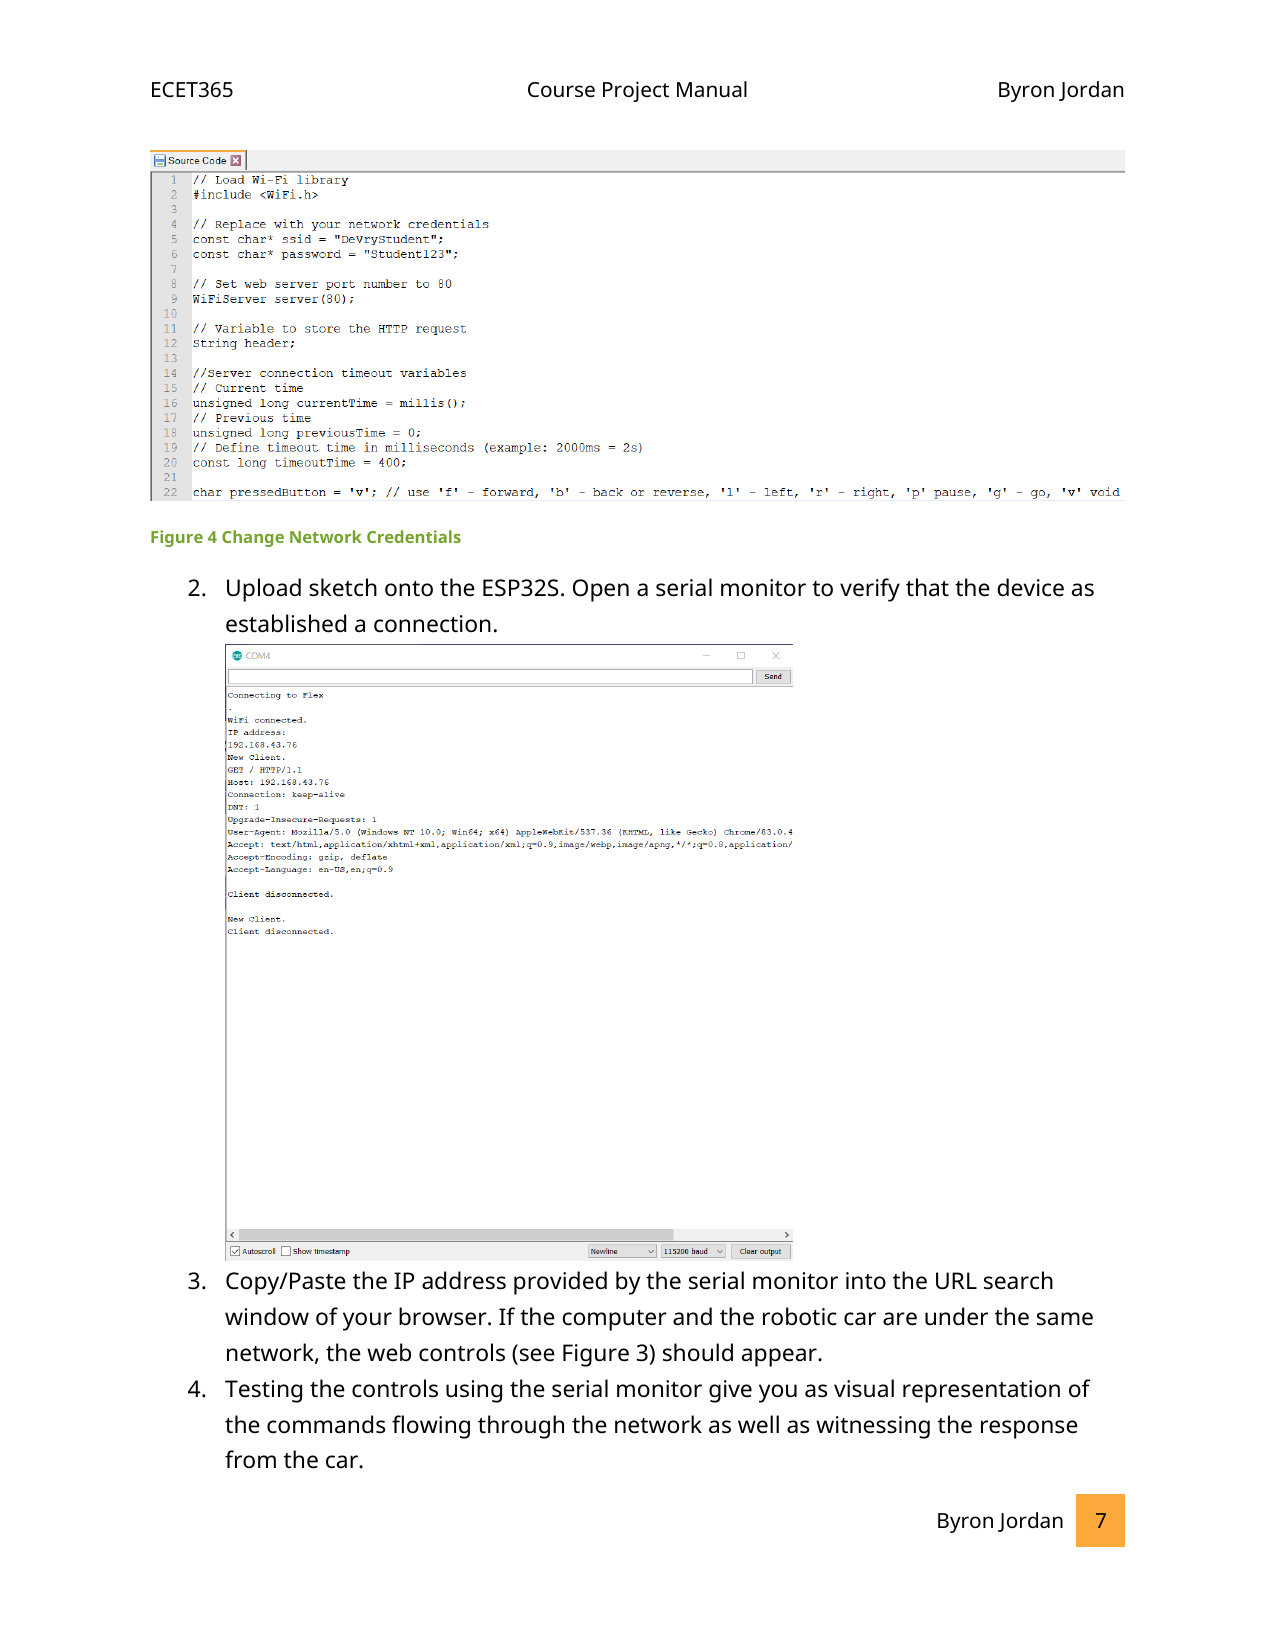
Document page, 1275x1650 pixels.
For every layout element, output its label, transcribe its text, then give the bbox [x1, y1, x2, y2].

list Copy/Paste the IP address provided by the serial monitor into the URL search window of your browser. If the computer and the robotic car are under the same network, the web controls (see Figure 3) should appear. [187, 1265, 1125, 1368]
list Upload sketch onto the ESP32S. Open a serial monitor to verify that the device as established a connection. [187, 572, 1125, 639]
list Testing the controls using the serial monitor give you as visual representation of the commands flowing through the network as well as witnessing the response from the car. [187, 1373, 1125, 1476]
picture [225, 644, 793, 1261]
picture [150, 150, 1125, 501]
text Figure 4 Change Network Credentials [150, 525, 1125, 548]
